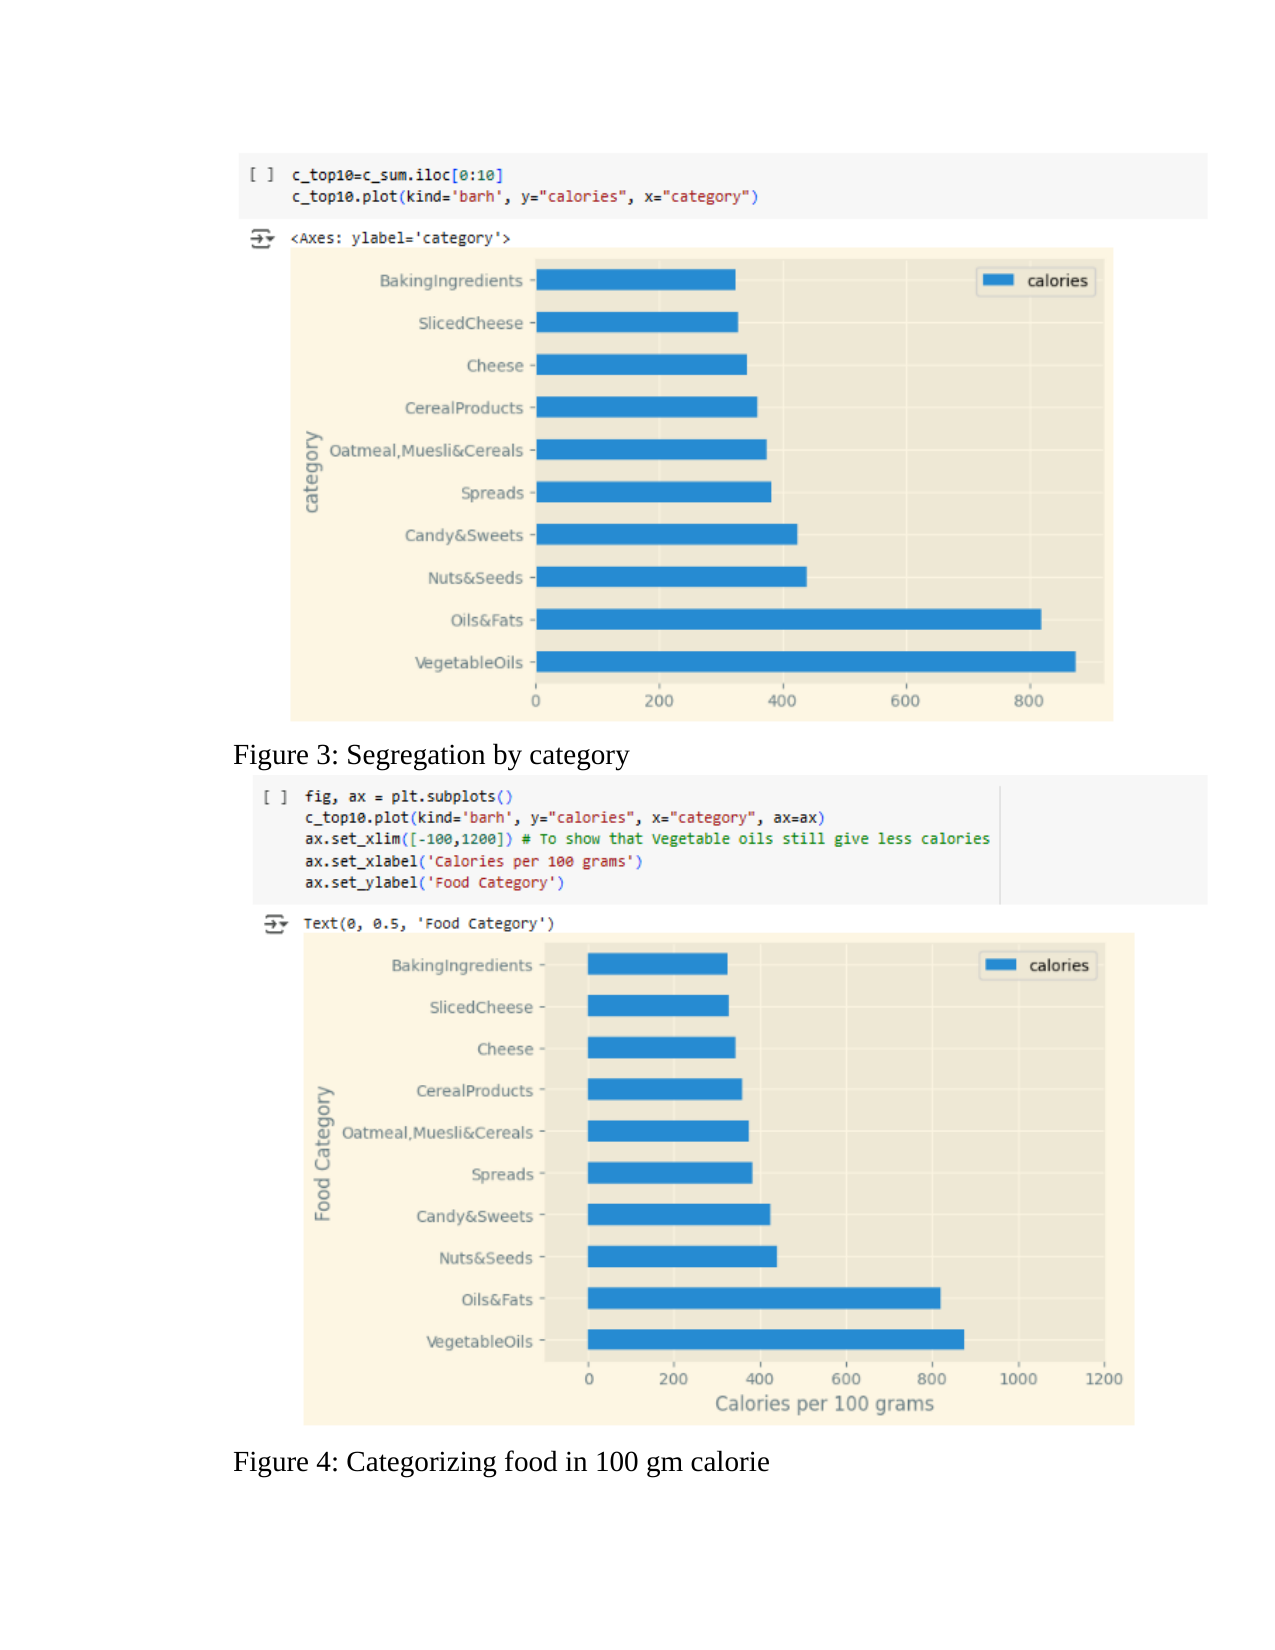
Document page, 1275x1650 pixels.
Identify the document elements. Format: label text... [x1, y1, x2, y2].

list Figure 4: Categorizing food in 100 gm calorie [233, 1444, 1125, 1478]
list Figure 3: Segregation by category [233, 737, 1125, 771]
picture [232, 150, 1208, 733]
picture [232, 775, 1208, 1441]
